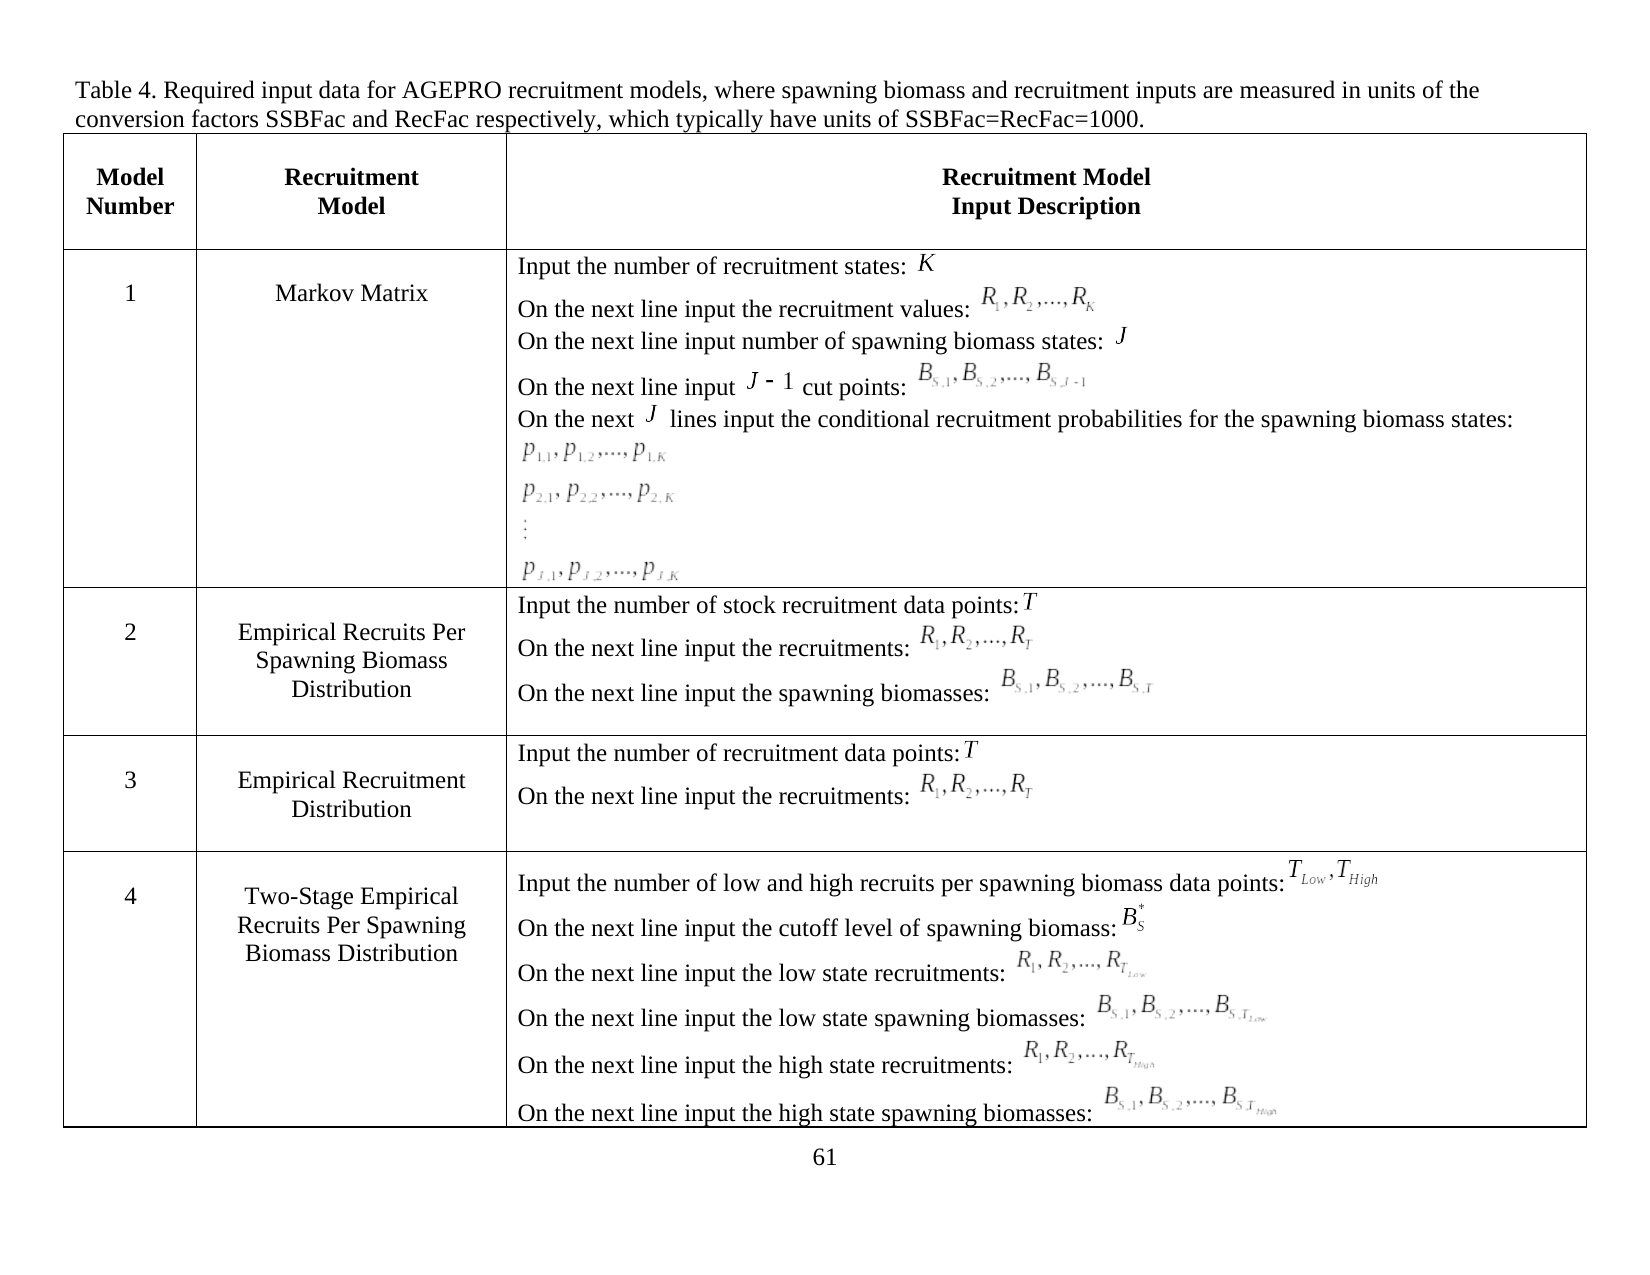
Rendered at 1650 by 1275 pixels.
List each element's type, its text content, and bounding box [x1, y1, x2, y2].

table_cell Input the number of recruitment states: On the next line input the recruitment values: On the next line input number of spawning biomass states: On the next line input cut points: On the next lines input the conditional recruitment probabilities for the spawning biomass states: [507, 250, 1586, 587]
table_cell 1 [64, 250, 196, 587]
table_cell Empirical Recruits Per Spawning Biomass Distribution [197, 588, 506, 735]
table_cell Input the number of stock recruitment data points: On the next line input the recruitments: On the next line input the spawning biomasses: [507, 588, 1586, 735]
table_header Recruitment Model Input Description [507, 134, 1586, 248]
table_cell Markov Matrix [197, 250, 506, 587]
text Table 4. Required input data for AGEPRO recruitment models, where spawning biomass and recruitment inputs are measured in units of the conversion factors SSBFac and RecFac respectively, which typically have units of SSBFac=RecFac=1000. [75, 75, 1575, 132]
table_cell 3 [64, 736, 196, 851]
table_cell Input the number of recruitment data points: On the next line input the recruitments: [507, 736, 1586, 851]
table_cell 2 [64, 588, 196, 735]
table_cell 4 [64, 852, 196, 1126]
table_cell Empirical Recruitment Distribution [197, 736, 506, 851]
table_header Model Number [64, 134, 196, 248]
table_header Recruitment Model [197, 134, 506, 248]
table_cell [197, 852, 506, 1126]
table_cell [507, 852, 1586, 1126]
